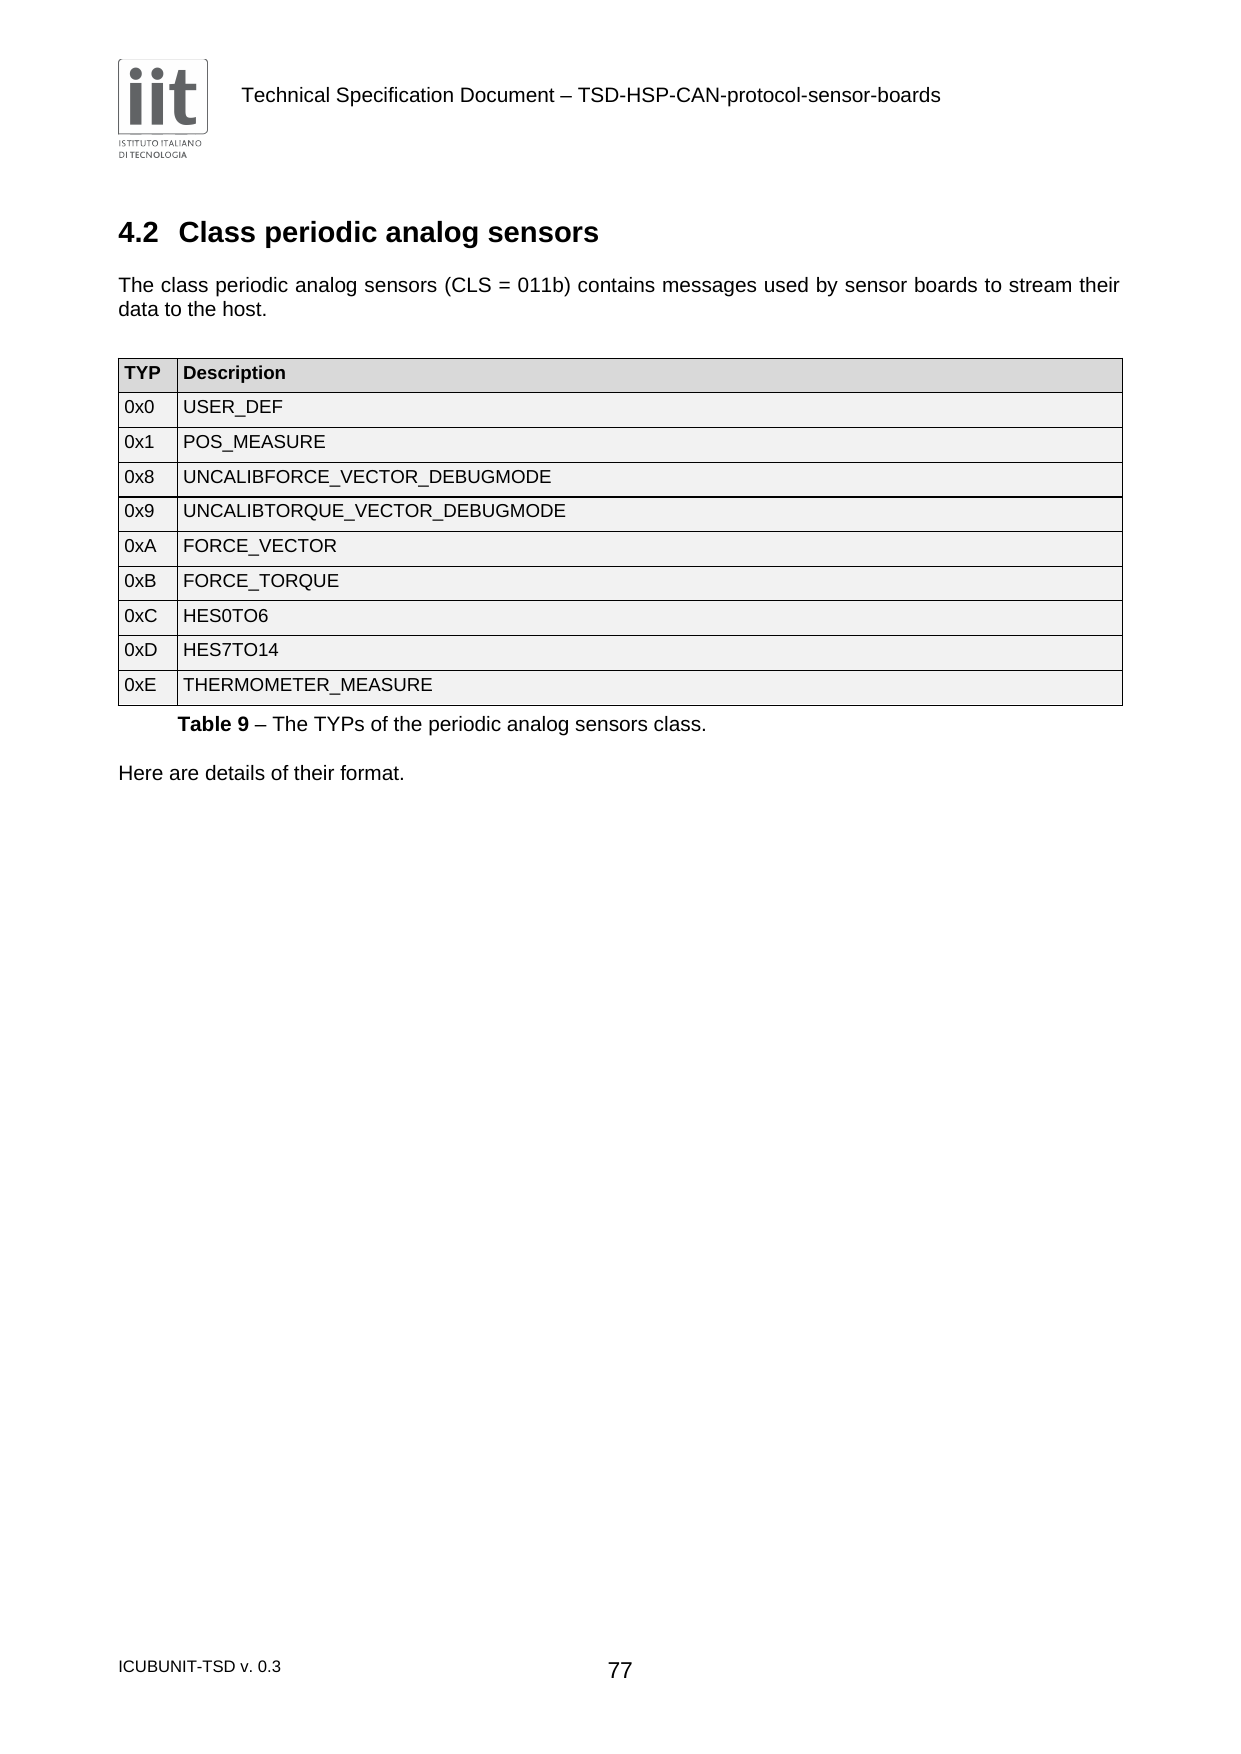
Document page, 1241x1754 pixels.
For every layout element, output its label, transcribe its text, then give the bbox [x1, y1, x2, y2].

table_cell POS_MEASURE [178, 428, 1122, 462]
table_cell THERMOMETER_MEASURE [178, 671, 1122, 704]
picture [118, 59, 208, 158]
table_cell 0x1 [119, 428, 177, 462]
table_header TYP [119, 359, 177, 392]
subtitle Class periodic analog sensors [118, 215, 1122, 248]
table_cell 0x0 [119, 393, 177, 427]
table_cell 0x8 [119, 463, 177, 496]
table_cell USER_DEF [178, 393, 1122, 427]
table_cell UNCALIBTORQUE_VECTOR_DEBUGMODE [178, 498, 1122, 531]
table_cell 0xA [119, 532, 177, 566]
table_cell UNCALIBFORCE_VECTOR_DEBUGMODE [178, 463, 1122, 496]
table_cell 0x9 [119, 498, 177, 531]
table_cell FORCE_VECTOR [178, 532, 1122, 566]
table_cell 0xC [119, 601, 177, 635]
table_cell HES0TO6 [178, 601, 1122, 635]
text Here are details of their format. [118, 761, 1122, 785]
table_cell HES7TO14 [178, 636, 1122, 670]
table_cell FORCE_TORQUE [178, 567, 1122, 600]
table_cell 0xB [119, 567, 177, 600]
table_cell 0xE [119, 671, 177, 704]
text Table 9 – The TYPs of the periodic analog sensors class. [177, 712, 1063, 736]
table_header Description [178, 359, 1122, 392]
text The class periodic analog sensors (CLS = 011b) contains messages used by sensor boards to stream their data to the host. [118, 273, 1122, 321]
table_cell 0xD [119, 636, 177, 670]
